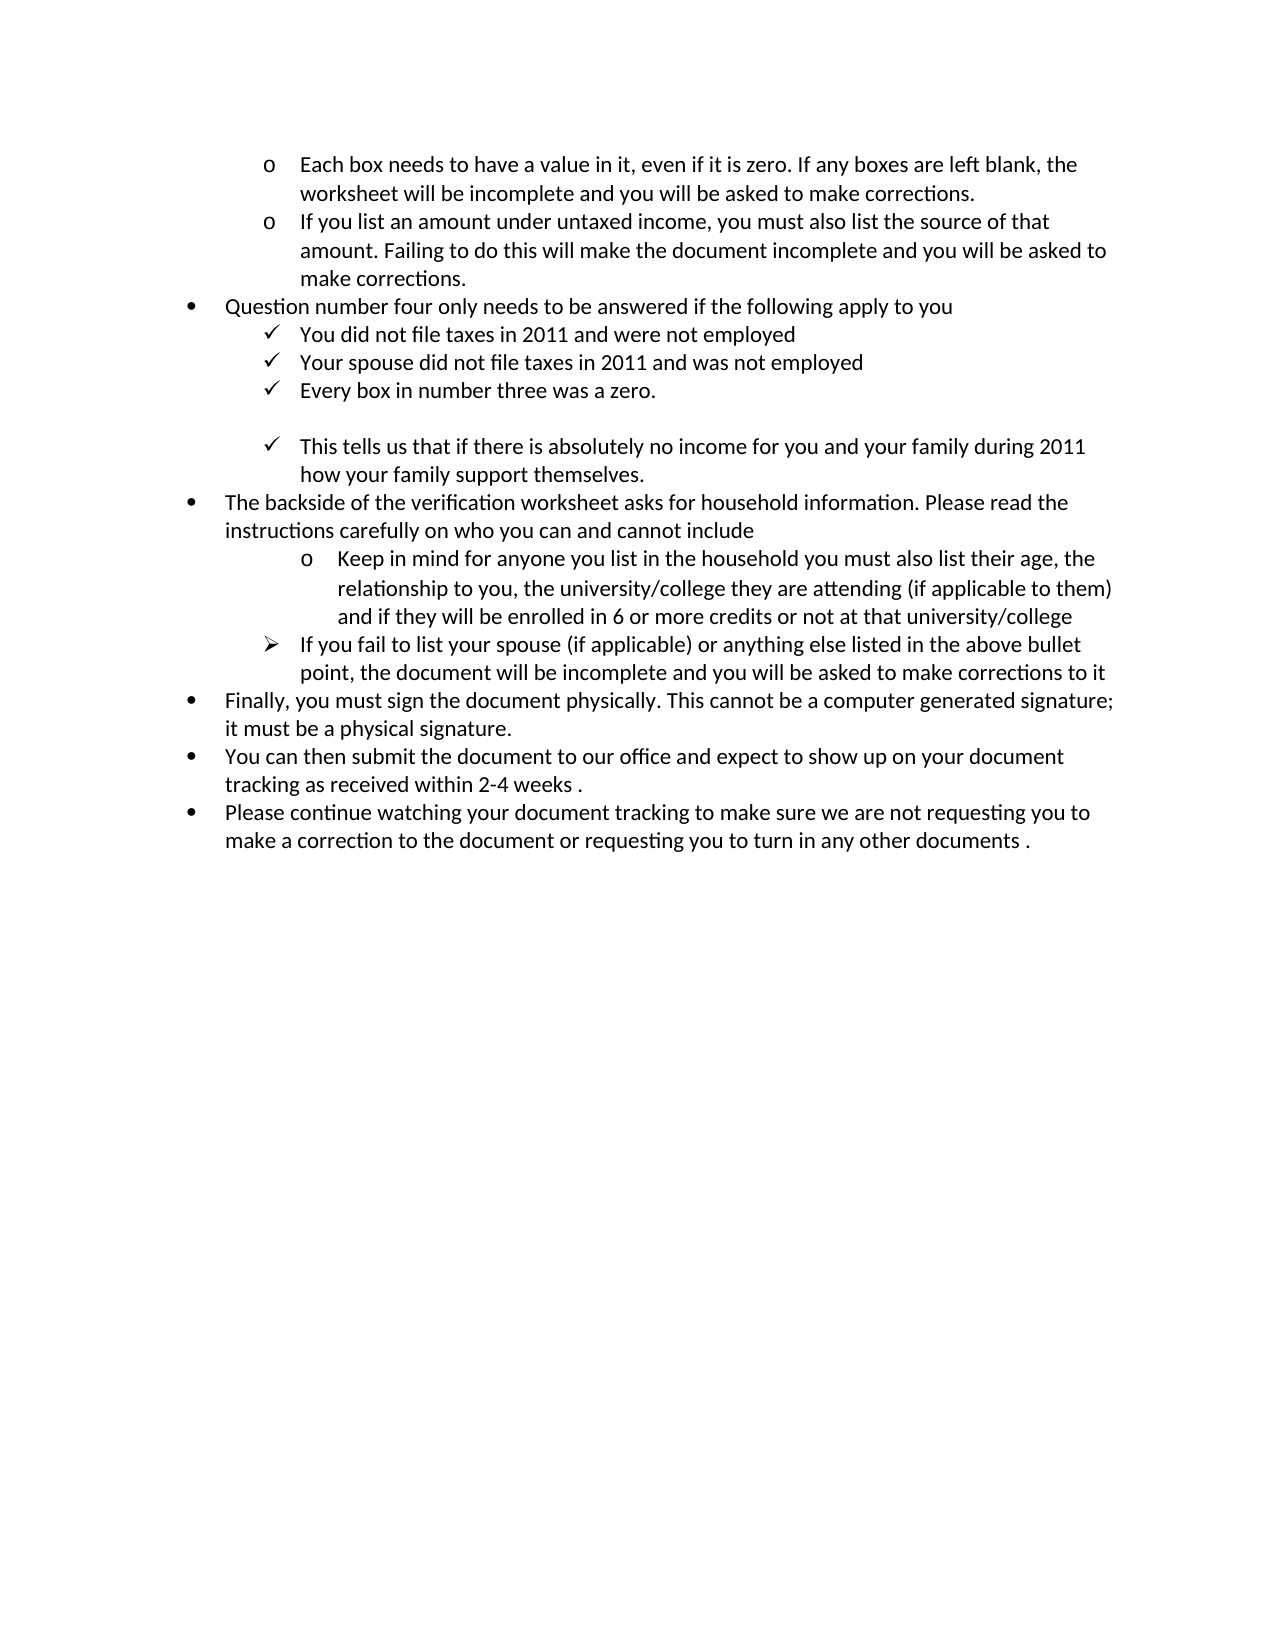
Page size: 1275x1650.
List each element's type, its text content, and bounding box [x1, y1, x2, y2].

list You can then submit the document to our office and expect to show up on your document tracking as received within 2-4 weeks . [187, 742, 1125, 798]
list If you list an amount under untaxed income, you must also list the source of that amount. Failing to do this will make the document incomplete and you will be asked to make corrections. [262, 207, 1125, 292]
list Each box needs to have a value in it, even if it is zero. If any boxes are left blank, the worksheet will be incomplete and you will be asked to make corrections. [262, 150, 1125, 207]
list You did not file taxes in 2011 and were not employed [262, 320, 1125, 348]
list Every box in number three was a zero. [262, 376, 1125, 404]
list Your spouse did not file taxes in 2011 and was not employed [262, 348, 1125, 376]
list Keep in mind for anyone you list in the household you must also list their age, the relationship to you, the university/college they are attending (if applicable to them) and if they will be enrolled in 6 or more credits or not at that university/college [300, 544, 1125, 630]
list Finally, you must sign the document physically. This cannot be a computer generated signature; it must be a physical signature. [187, 686, 1125, 742]
list Question number four only needs to be answered if the following apply to you [187, 292, 1125, 320]
list If you fail to list your spouse (if applicable) or anything else listed in the above bullet point, the document will be incomplete and you will be asked to make corrections to it [262, 630, 1125, 686]
list This tells us that if there is absolutely no income for you and your family during 2011 how your family support themselves. [262, 432, 1125, 488]
list The backside of the verification worksheet asks for household information. Please read the instructions carefully on who you can and cannot include [187, 488, 1125, 544]
list Please continue watching your document tracking to make sure we are not requesting you to make a correction to the document or requesting you to turn in any other documents . [187, 798, 1125, 854]
